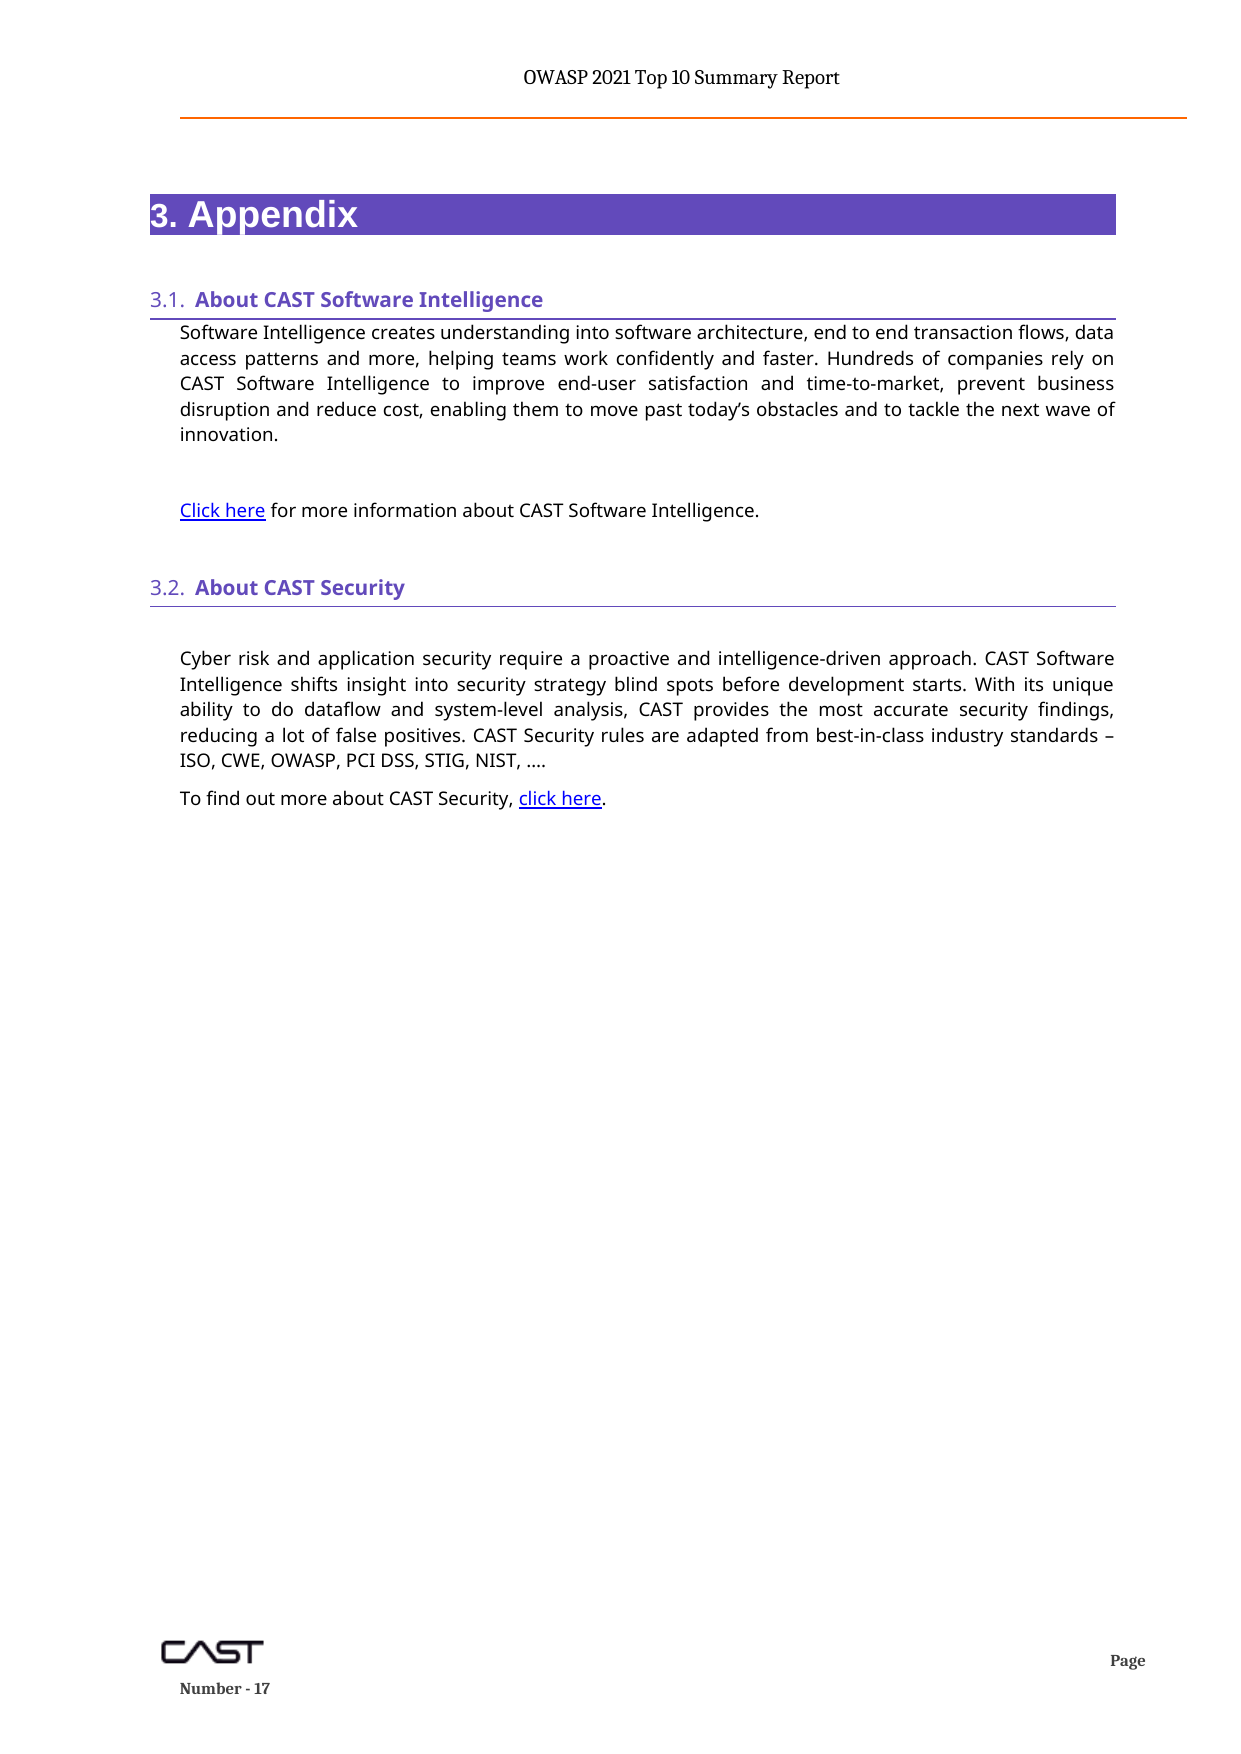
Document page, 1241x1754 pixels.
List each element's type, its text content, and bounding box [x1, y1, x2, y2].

subtitle About CAST Security [150, 573, 1116, 606]
text Click here for more information about CAST Software Intelligence. [179, 498, 1116, 523]
subtitle Appendix [150, 194, 1116, 235]
text Cyber risk and application security require a proactive and intelligence-driven approach. CAST Software Intelligence shifts insight into security strategy blind spots before development starts. With its unique ability to do dataflow and system-level analysis, CAST provides the most accurate security findings, reducing a lot of false positives. CAST Security rules are adapted from best-in-class industry standards – ISO, CWE, OWASP, PCI DSS, STIG, NIST, …. [179, 645, 1116, 773]
text Software Intelligence creates understanding into software architecture, end to end transaction flows, data access patterns and more, helping teams work confidently and faster. Hundreds of companies rely on CAST Software Intelligence to improve end-user satisfaction and time-to-market, prevent business disruption and reduce cost, enabling them to move past today’s obstacles and to tackle the next wave of innovation. [179, 320, 1116, 447]
picture [150, 1629, 274, 1674]
subtitle About CAST Software Intelligence [150, 285, 1116, 318]
text To find out more about CAST Security, click here. [179, 786, 1116, 811]
